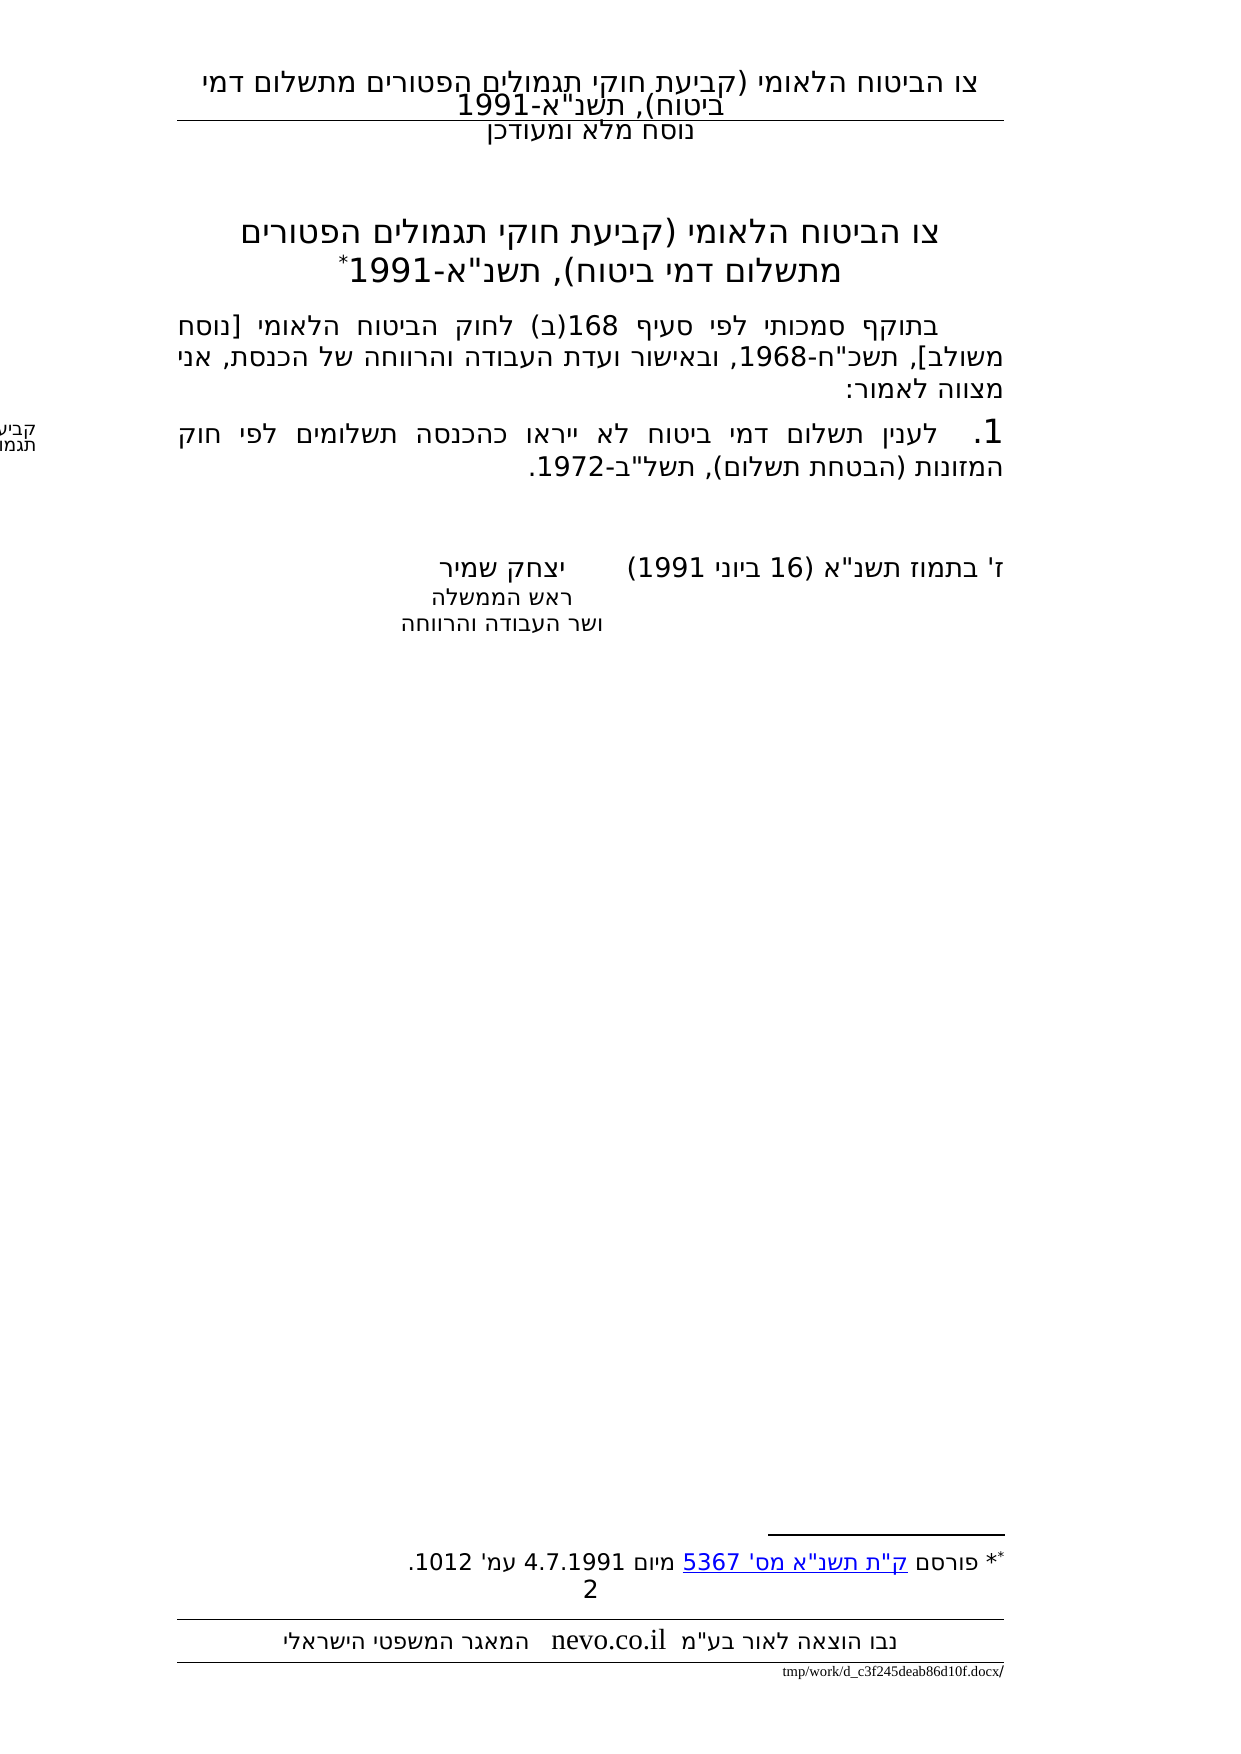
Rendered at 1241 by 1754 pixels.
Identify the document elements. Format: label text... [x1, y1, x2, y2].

text בתוקף סמכותי לפי סעיף 168(ב) לחוק הביטוח הלאומי [נוסח משולב], תשכ"ח-1968, ובאישור ועדת העבודה והרווחה של הכנסת, אני מצווה לאמור: [177, 310, 1004, 405]
text ז' בתמוז תשנ"א (16 ביוני 1991) יצחק שמיר [177, 552, 1004, 584]
text 1. לענין תשלום דמי ביטוח לא ייראו כהכנסה תשלומים לפי חוק המזונות (הבטחת תשלום), תשל"ב-1972. [177, 412, 1004, 483]
text צו הביטוח הלאומי (קביעת חוקי תגמולים הפטורים מתשלום דמי ביטוח), תשנ"א-1991* [177, 212, 1004, 290]
text ושר העבודה והרווחה [177, 610, 1004, 637]
text ראש הממשלה [177, 584, 1004, 610]
